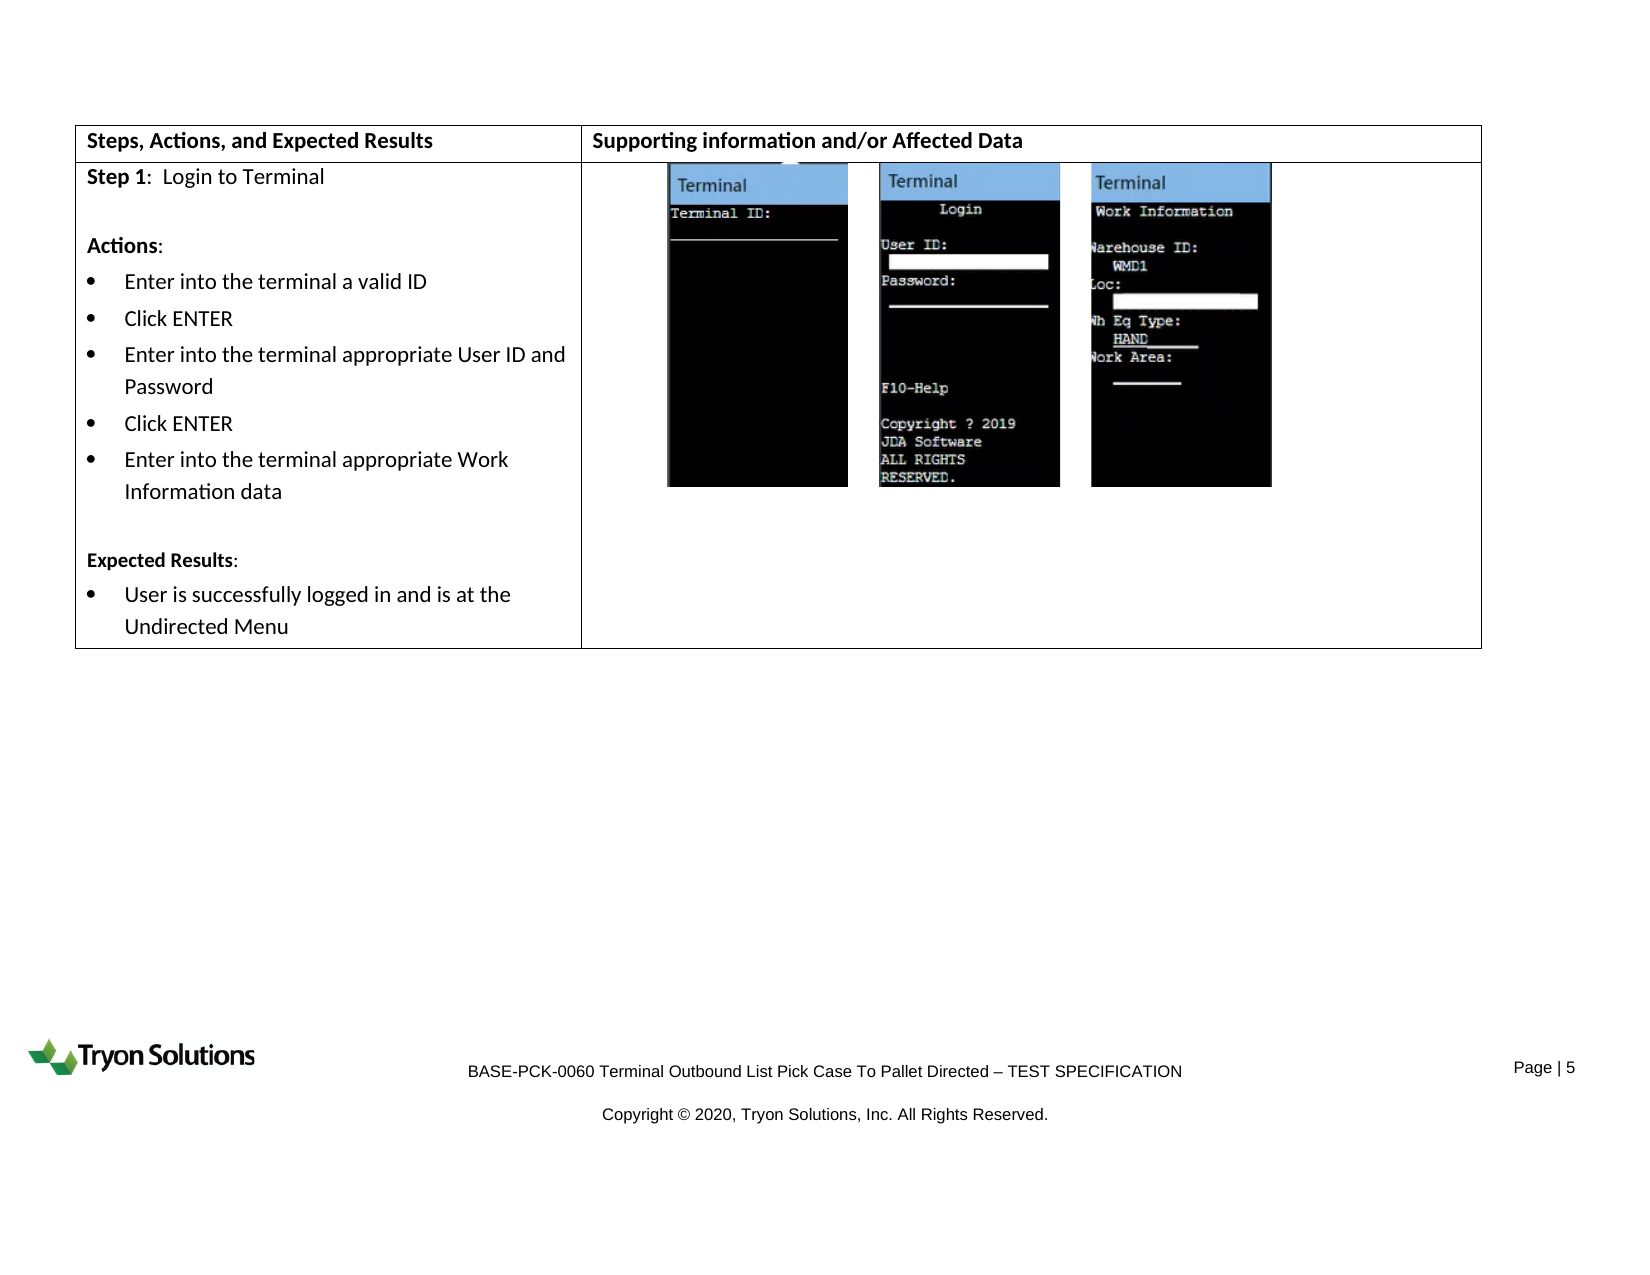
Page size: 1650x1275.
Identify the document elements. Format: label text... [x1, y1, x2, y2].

table_cell [582, 163, 1481, 648]
picture [879, 163, 1061, 487]
picture [1091, 163, 1272, 487]
table_cell Step 1: Login to Terminal Actions: Enter into the terminal a valid ID Click ENTER Enter into the terminal appropriate User ID and Password Click ENTER Enter into the terminal appropriate Work Information data Expected Results: User is successfully logged in and is at the Undirected Menu [76, 163, 581, 648]
picture [667, 162, 848, 487]
picture [28, 1038, 255, 1075]
table_header Supporting information and/or Affected Data [582, 126, 1481, 162]
table_header Steps, Actions, and Expected Results [76, 126, 581, 162]
